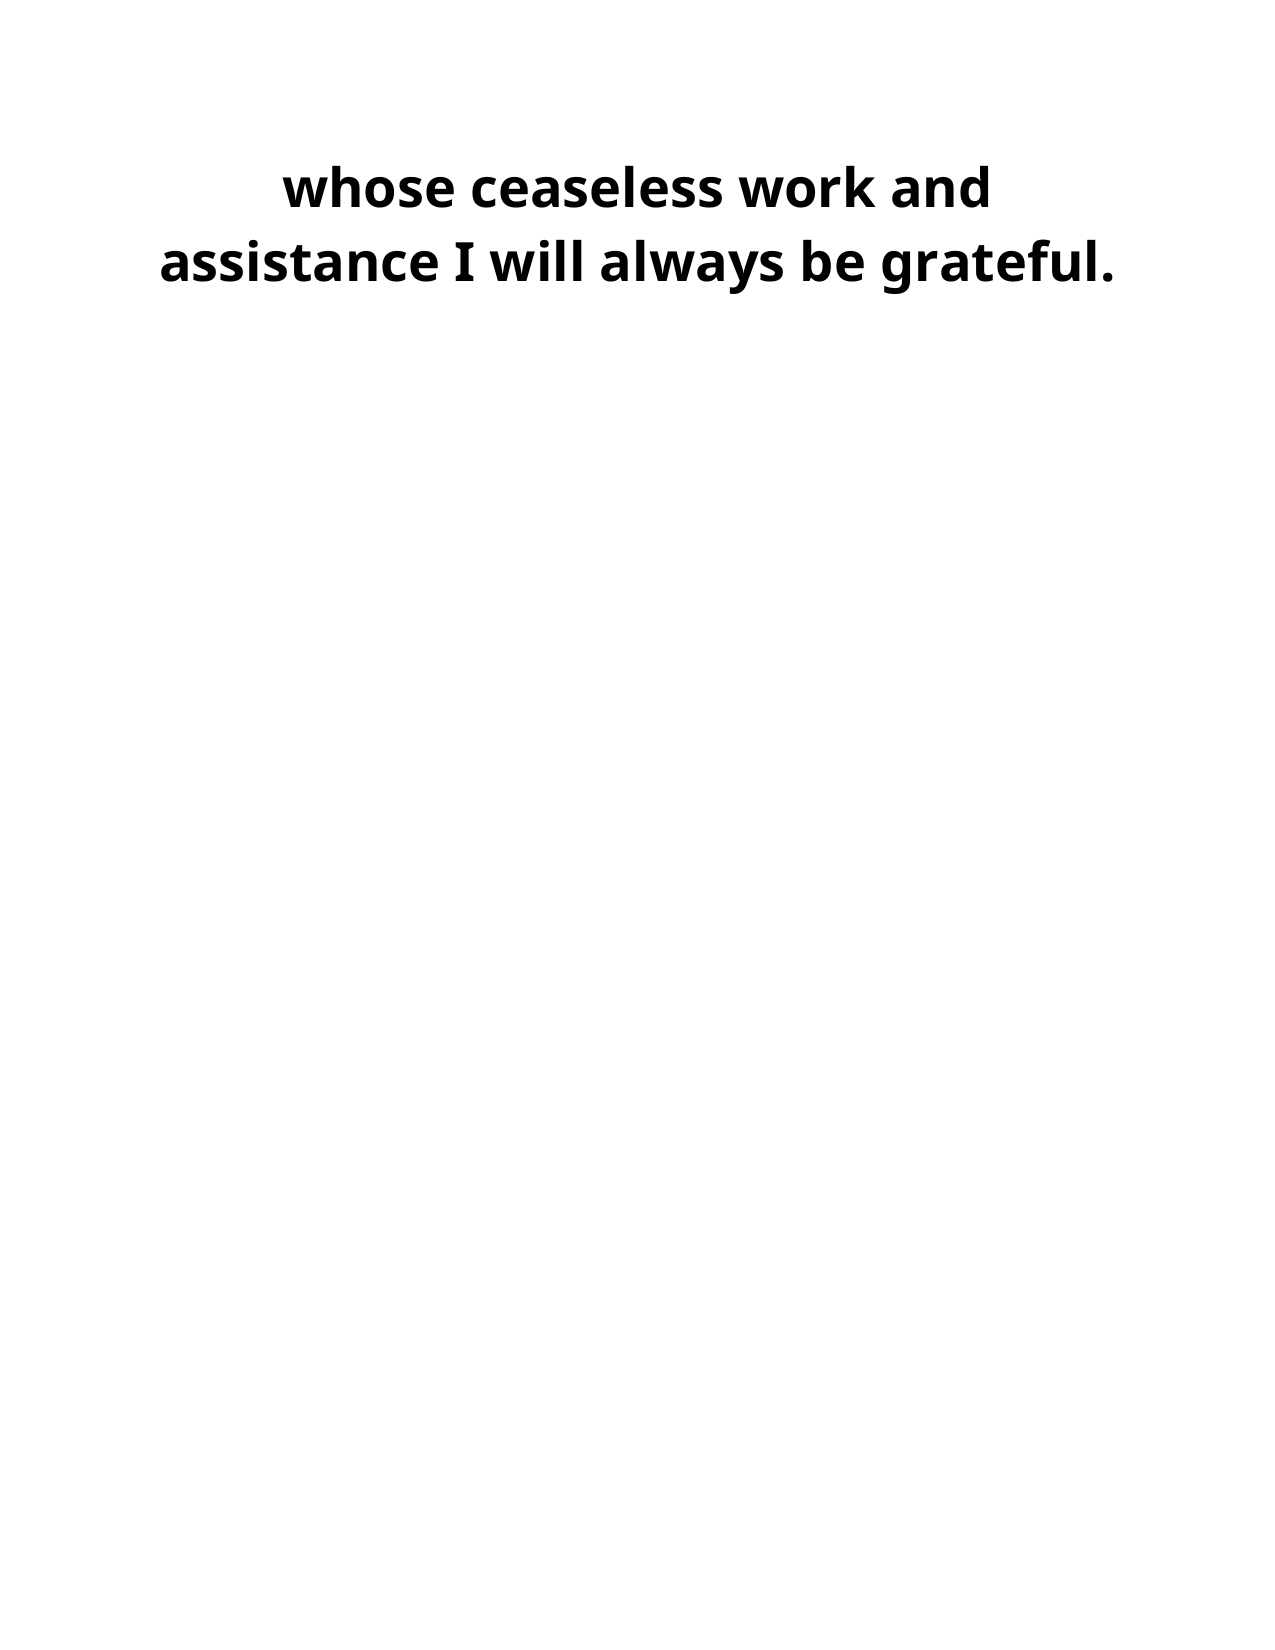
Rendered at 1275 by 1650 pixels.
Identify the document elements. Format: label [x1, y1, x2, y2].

text [150, 150, 1125, 297]
